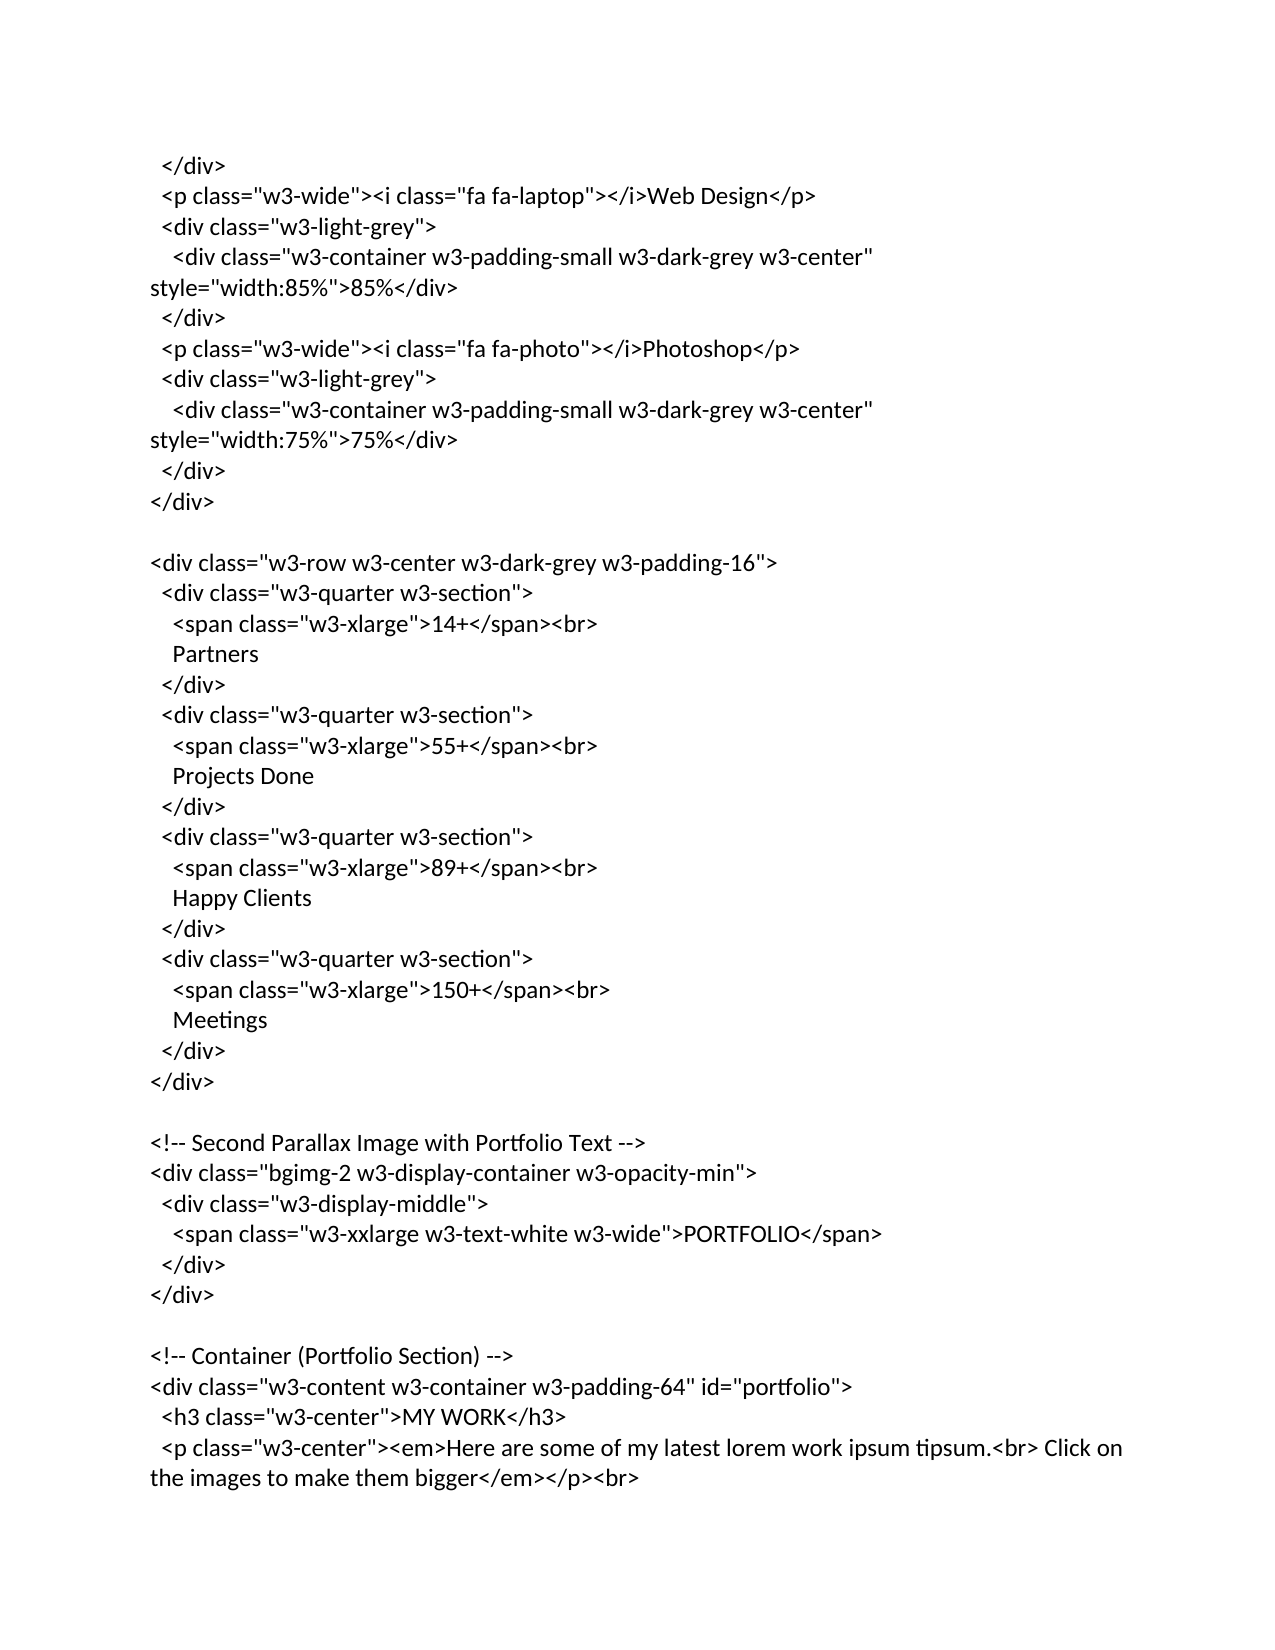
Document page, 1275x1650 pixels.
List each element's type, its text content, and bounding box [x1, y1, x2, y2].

text <div class="bgimg-2 w3-display-container w3-opacity-min"> [150, 1157, 1125, 1188]
text </div> [150, 913, 1125, 943]
text </div> [150, 150, 1125, 181]
text <div class="w3-display-middle"> [150, 1188, 1125, 1218]
text <span class="w3-xlarge">150+</span><br> [150, 974, 1125, 1004]
text <!-- Second Parallax Image with Portfolio Text --> [150, 1127, 1125, 1157]
text <!-- Container (Portfolio Section) --> [150, 1340, 1125, 1371]
text </div> [150, 1035, 1125, 1066]
text <div class="w3-container w3-padding-small w3-dark-grey w3-center" style="width:75%">75%</div> [150, 394, 1125, 455]
text Happy Clients [150, 882, 1125, 913]
text <h3 class="w3-center">MY WORK</h3> [150, 1401, 1125, 1432]
text </div> [150, 1249, 1125, 1279]
text Projects Done [150, 760, 1125, 791]
text <div class="w3-quarter w3-section"> [150, 699, 1125, 730]
text <div class="w3-row w3-center w3-dark-grey w3-padding-16"> [150, 547, 1125, 577]
text <span class="w3-xlarge">89+</span><br> [150, 852, 1125, 882]
text <div class="w3-container w3-padding-small w3-dark-grey w3-center" style="width:85%">85%</div> [150, 242, 1125, 303]
text </div> [150, 455, 1125, 486]
text <span class="w3-xlarge">14+</span><br> [150, 608, 1125, 638]
text <p class="w3-wide"><i class="fa fa-laptop"></i>Web Design</p> [150, 181, 1125, 211]
text <span class="w3-xxlarge w3-text-white w3-wide">PORTFOLIO</span> [150, 1218, 1125, 1249]
text <div class="w3-content w3-container w3-padding-64" id="portfolio"> [150, 1371, 1125, 1401]
text </div> [150, 791, 1125, 821]
text <div class="w3-quarter w3-section"> [150, 943, 1125, 974]
text <div class="w3-light-grey"> [150, 364, 1125, 394]
text <div class="w3-light-grey"> [150, 211, 1125, 242]
text <div class="w3-quarter w3-section"> [150, 821, 1125, 852]
text <p class="w3-wide"><i class="fa fa-photo"></i>Photoshop</p> [150, 333, 1125, 364]
text </div> [150, 303, 1125, 333]
text </div> [150, 486, 1125, 516]
text </div> [150, 1279, 1125, 1310]
text Meetings [150, 1004, 1125, 1035]
text <p class="w3-center"><em>Here are some of my latest lorem work ipsum tipsum.<br> Click on the images to make them bigger</em></p><br> [150, 1432, 1125, 1493]
text <div class="w3-quarter w3-section"> [150, 577, 1125, 608]
text <span class="w3-xlarge">55+</span><br> [150, 730, 1125, 760]
text Partners [150, 638, 1125, 669]
text </div> [150, 669, 1125, 699]
text </div> [150, 1066, 1125, 1096]
